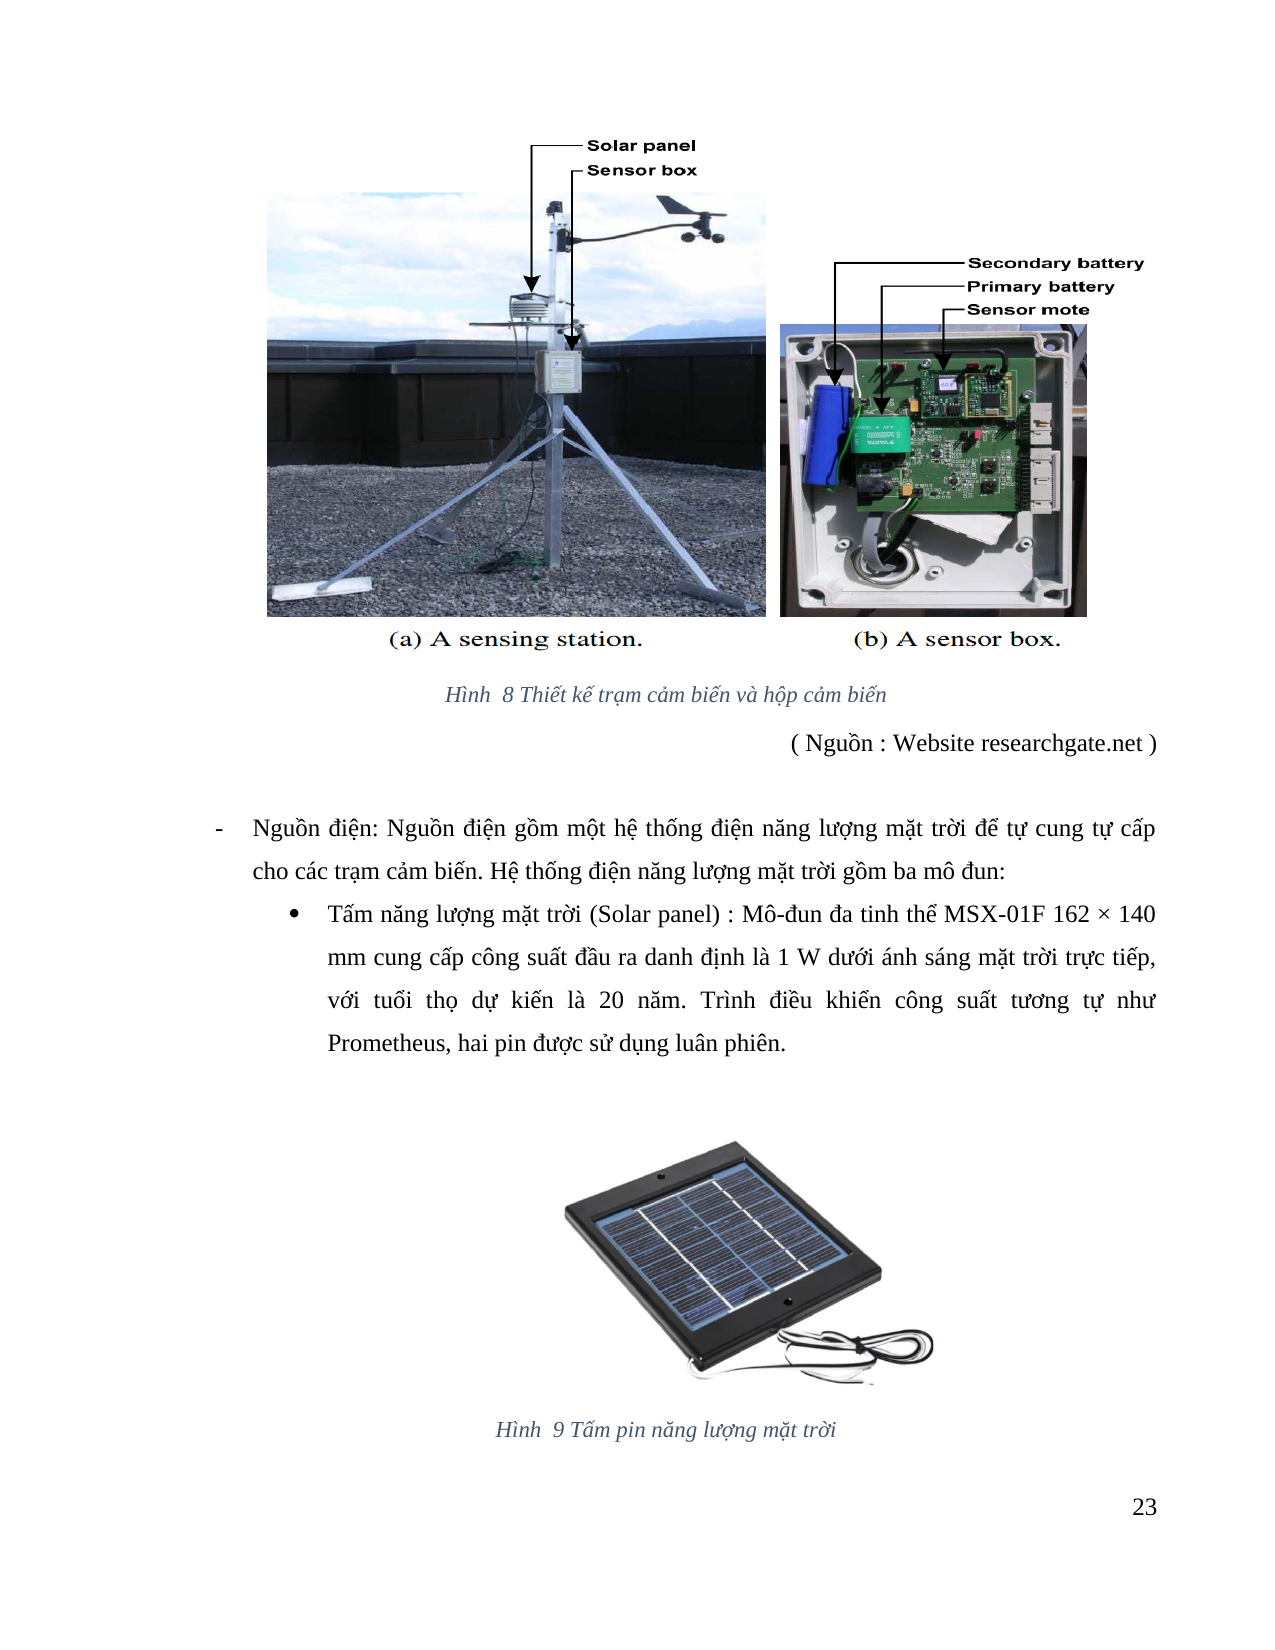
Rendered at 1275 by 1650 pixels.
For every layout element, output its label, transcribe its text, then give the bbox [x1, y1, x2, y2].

text Hình 8 Thiết kế trạm cảm biến và hộp cảm biến [177, 681, 1157, 708]
text ( Nguồn : Website researchgate.net ) [177, 728, 1157, 757]
picture [550, 1114, 934, 1390]
text Hình 9 Tấm pin năng lượng mặt trời [177, 1417, 1157, 1443]
picture [252, 118, 1154, 655]
list Tấm năng lượng mặt trời (Solar panel) : Mô-đun đa tinh thể MSX-01F 162 × 140 mm cung cấp công suất đầu ra danh định là 1 W dưới ánh sáng mặt trời trực tiếp, với tuổi thọ dự kiến là 20 năm. Trình điều khiển công suất tương tự như Prometheus, hai pin được sử dụng luân phiên. [290, 899, 1157, 1057]
list Nguồn điện: Nguồn điện gồm một hệ thống điện năng lượng mặt trời để tự cung tự cấp cho các trạm cảm biến. Hệ thống điện năng lượng mặt trời gồm ba mô đun: [215, 813, 1157, 885]
